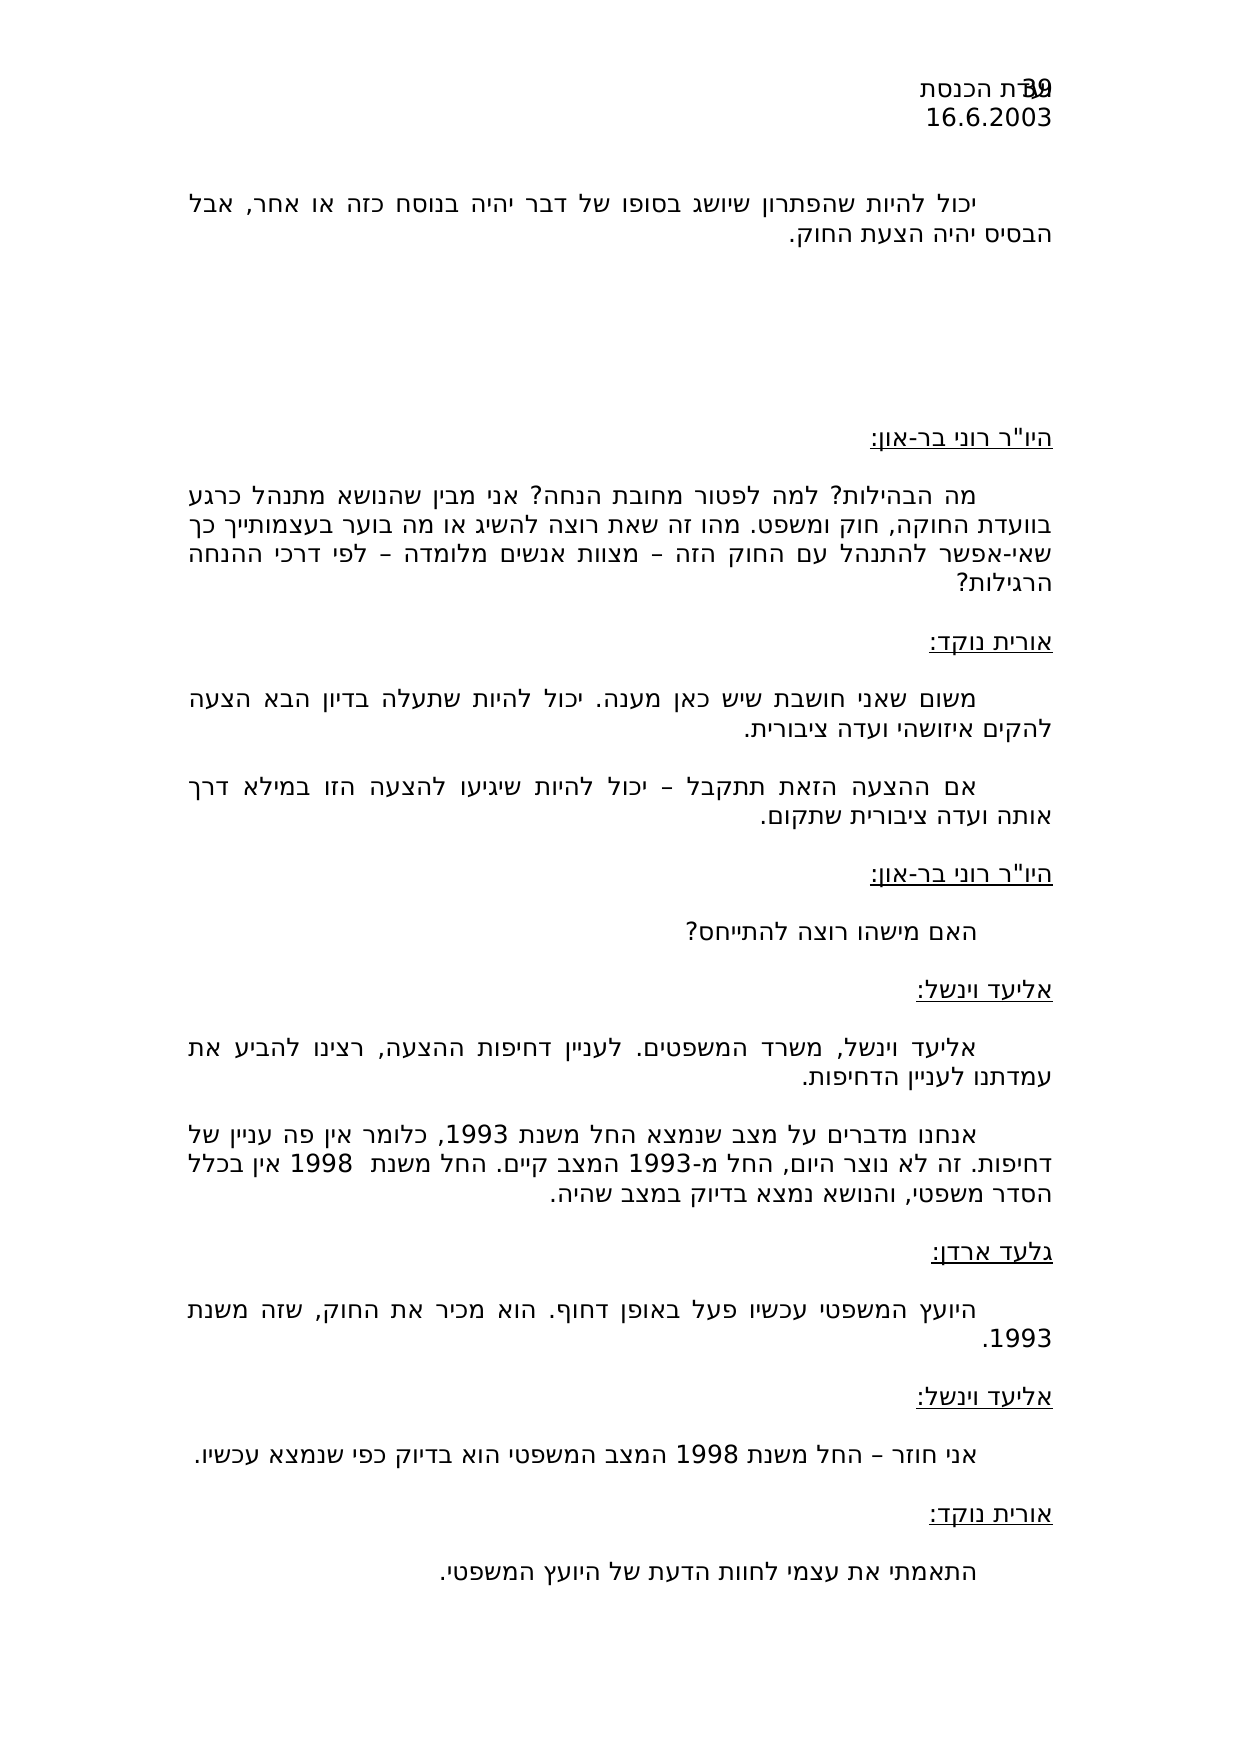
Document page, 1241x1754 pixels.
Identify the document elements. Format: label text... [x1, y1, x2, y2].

text התאמתי את עצמי לחוות הדעת של היועץ המשפטי. [187, 1557, 1053, 1586]
text מה הבהילות? למה לפטור מחובת הנחה? אני מבין שהנושא מתנהל כרגע בוועדת החוקה, חוק ומשפט. מהו זה שאת רוצה להשיג או מה בוער בעצמותייך כך שאי-אפשר להתנהל עם החוק הזה – מצוות אנשים מלומדה – לפי דרכי ההנחה הרגילות? [187, 481, 1053, 597]
text אורית נוקד: [187, 597, 1053, 656]
text משום שאני חושבת שיש כאן מענה. יכול להיות שתעלה בדיון הבא הצעה להקים איזושהי ועדה ציבורית. [187, 684, 1053, 743]
text אנחנו מדברים על מצב שנמצא החל משנת 1993, כלומר אין פה עניין של דחיפות. זה לא נוצר היום, החל מ-1993 המצב קיים. החל משנת 1998 אין בכלל הסדר משפטי, והנושא נמצא בדיוק במצב שהיה. [187, 1120, 1053, 1208]
text אליעד וינשל, משרד המשפטים. לעניין דחיפות ההצעה, רצינו להביע את עמדתנו לעניין הדחיפות. [187, 1033, 1053, 1092]
text גלעד ארדן: [187, 1208, 1053, 1266]
text אליעד וינשל: [187, 1353, 1053, 1412]
text אני חוזר – החל משנת 1998 המצב המשפטי הוא בדיוק כפי שנמצא עכשיו. [187, 1440, 1053, 1469]
text אורית נוקד: [187, 1469, 1053, 1528]
text היו"ר רוני בר-און: [187, 830, 1053, 888]
text היו"ר רוני בר-און: [187, 248, 1053, 452]
text יכול להיות שהפתרון שיושג בסופו של דבר יהיה בנוסח כזה או אחר, אבל הבסיס יהיה הצעת החוק. [187, 189, 1053, 248]
text אליעד וינשל: [187, 946, 1053, 1004]
text אם ההצעה הזאת תתקבל – יכול להיות שיגיעו להצעה הזו במילא דרך אותה ועדה ציבורית שתקום. [187, 772, 1053, 830]
text היועץ המשפטי עכשיו פעל באופן דחוף. הוא מכיר את החוק, שזה משנת 1993. [187, 1295, 1053, 1353]
text האם מישהו רוצה להתייחס? [187, 917, 1053, 946]
